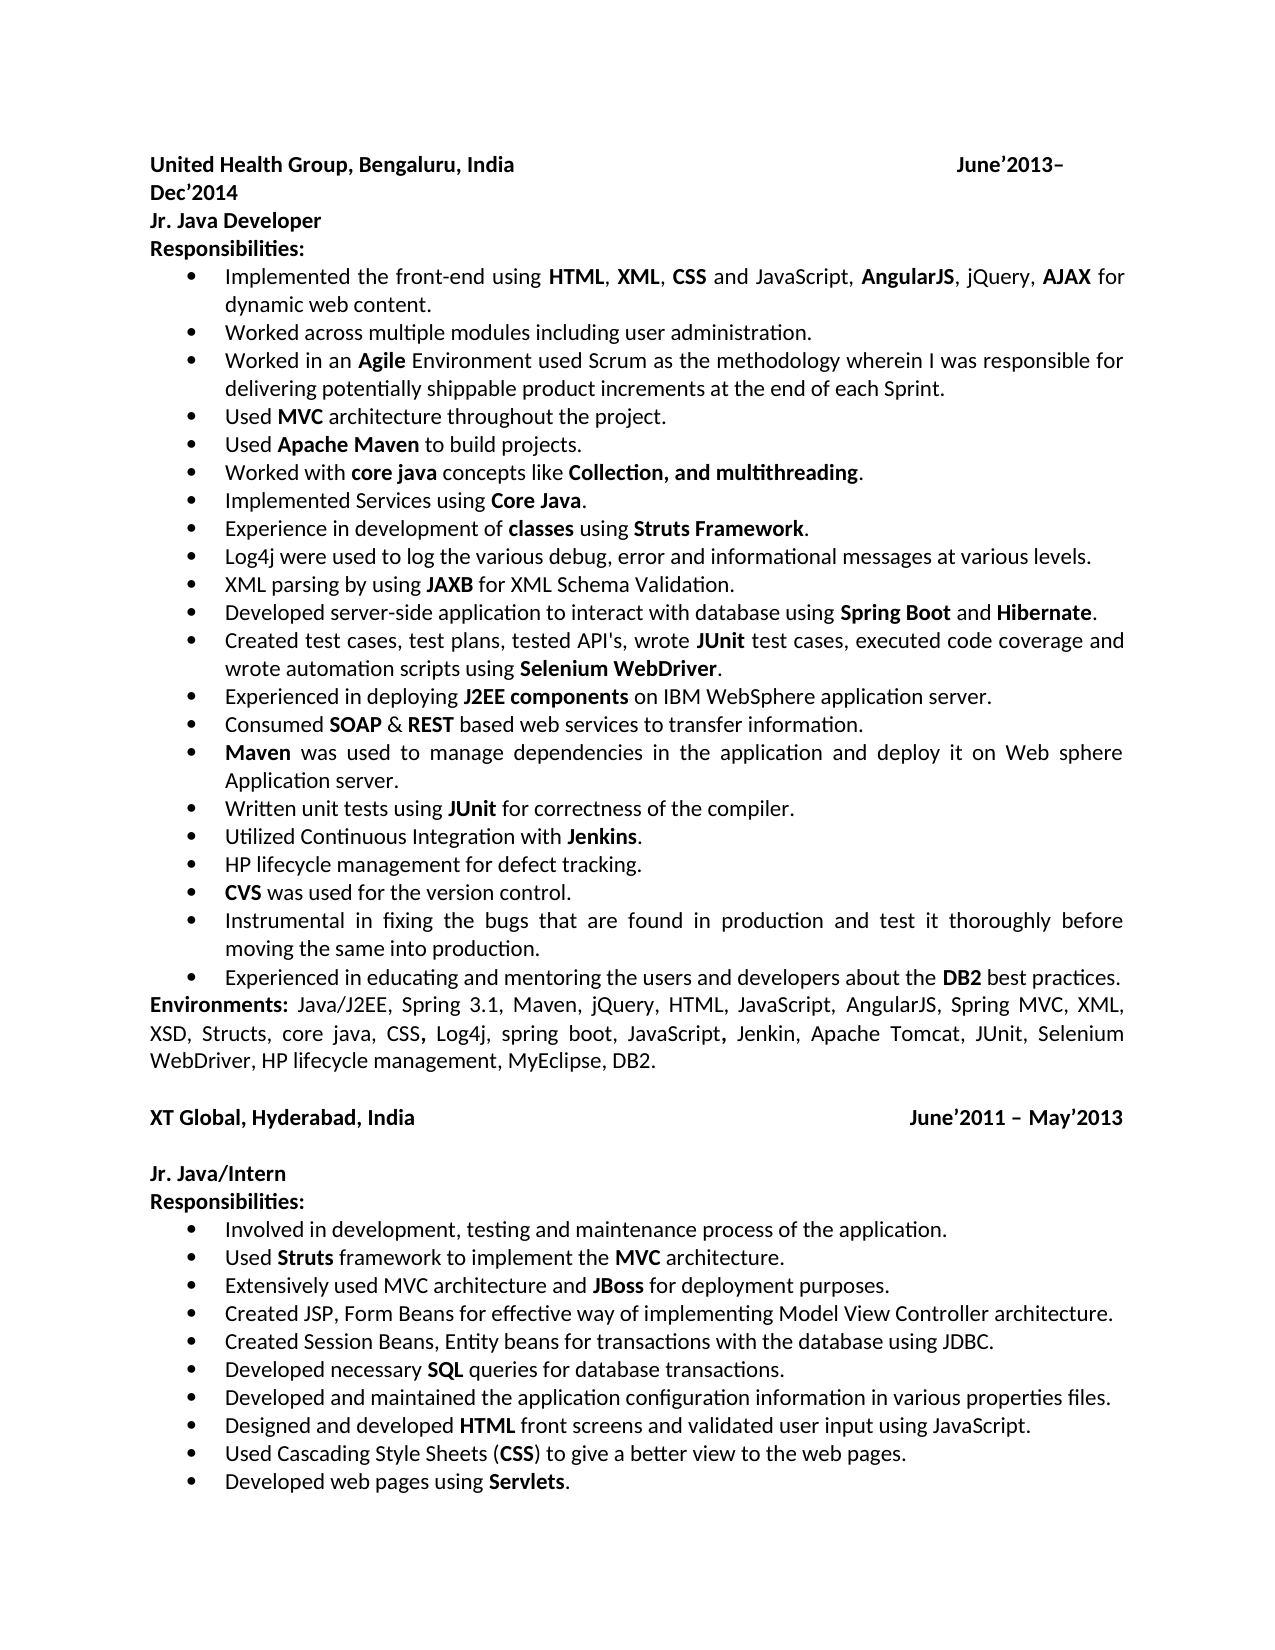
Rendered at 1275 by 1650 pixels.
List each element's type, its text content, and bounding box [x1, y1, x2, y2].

list Used MVC architecture throughout the project. [187, 402, 1125, 430]
text XT Global, Hyderabad, India June’2011 – May’2013 Jr. Java/Intern Responsibilities: [150, 1103, 1125, 1215]
list Extensively used MVC architecture and JBoss for deployment purposes. [187, 1271, 1125, 1299]
list Experience in development of classes using Struts Framework. [187, 514, 1125, 542]
list Maven was used to manage dependencies in the application and deploy it on Web sphere Application server. [187, 738, 1125, 794]
list Utilized Continuous Integration with Jenkins. [187, 822, 1125, 851]
list Created Session Beans, Entity beans for transactions with the database using JDBC. [187, 1327, 1125, 1355]
list Used Struts framework to implement the MVC architecture. [187, 1243, 1125, 1271]
list Instrumental in fixing the bugs that are found in production and test it thoroughly before moving the same into production. [187, 907, 1125, 963]
text Environments: Java/J2EE, Spring 3.1, Maven, jQuery, HTML, JavaScript, AngularJS, Spring MVC, XML, XSD, Structs, core java, CSS, Log4j, spring boot, JavaScript, Jenkin, Apache Tomcat, JUnit, Selenium WebDriver, HP lifecycle management, MyEclipse, DB2. [150, 991, 1125, 1075]
list Created JSP, Form Beans for effective way of implementing Model View Controller architecture. [187, 1299, 1125, 1327]
list Written unit tests using JUnit for correctness of the compiler. [187, 794, 1125, 822]
list Designed and developed HTML front screens and validated user input using JavaScript. [187, 1411, 1125, 1439]
list Used Cascading Style Sheets (CSS) to give a better view to the web pages. [187, 1439, 1125, 1467]
list Developed server-side application to interact with database using Spring Boot and Hibernate. [187, 598, 1125, 626]
list Worked across multiple modules including user administration. [187, 318, 1125, 346]
list Created test cases, test plans, tested API's, wrote JUnit test cases, executed code coverage and wrote automation scripts using Selenium WebDriver. [187, 626, 1125, 682]
list CVS was used for the version control. [187, 878, 1125, 907]
list Consumed SOAP & REST based web services to transfer information. [187, 710, 1125, 738]
list HP lifecycle management for defect tracking. [187, 851, 1125, 878]
list Developed necessary SQL queries for database transactions. [187, 1355, 1125, 1383]
list Used Apache Maven to build projects. [187, 430, 1125, 458]
list Implemented Services using Core Java. [187, 486, 1125, 514]
text United Health Group, Bengaluru, India June’2013– Dec’2014 [150, 150, 1125, 206]
list Worked with core java concepts like Collection, and multithreading. [187, 458, 1125, 486]
list Log4j were used to log the various debug, error and informational messages at various levels. [187, 542, 1125, 570]
list Developed web pages using Servlets. [187, 1467, 1125, 1495]
list Involved in development, testing and maintenance process of the application. [187, 1215, 1125, 1243]
list XML parsing by using JAXB for XML Schema Validation. [187, 570, 1125, 598]
list Implemented the front-end using HTML, XML, CSS and JavaScript, AngularJS, jQuery, AJAX for dynamic web content. [187, 262, 1125, 318]
text Jr. Java Developer Responsibilities: [150, 206, 1125, 262]
list Worked in an Agile Environment used Scrum as the methodology wherein I was responsible for delivering potentially shippable product increments at the end of each Sprint. [187, 346, 1125, 402]
list Developed and maintained the application configuration information in various properties files. [187, 1383, 1125, 1411]
list Experienced in educating and mentoring the users and developers about the DB2 best practices. [187, 963, 1125, 991]
list Experienced in deploying J2EE components on IBM WebSphere application server. [187, 682, 1125, 710]
